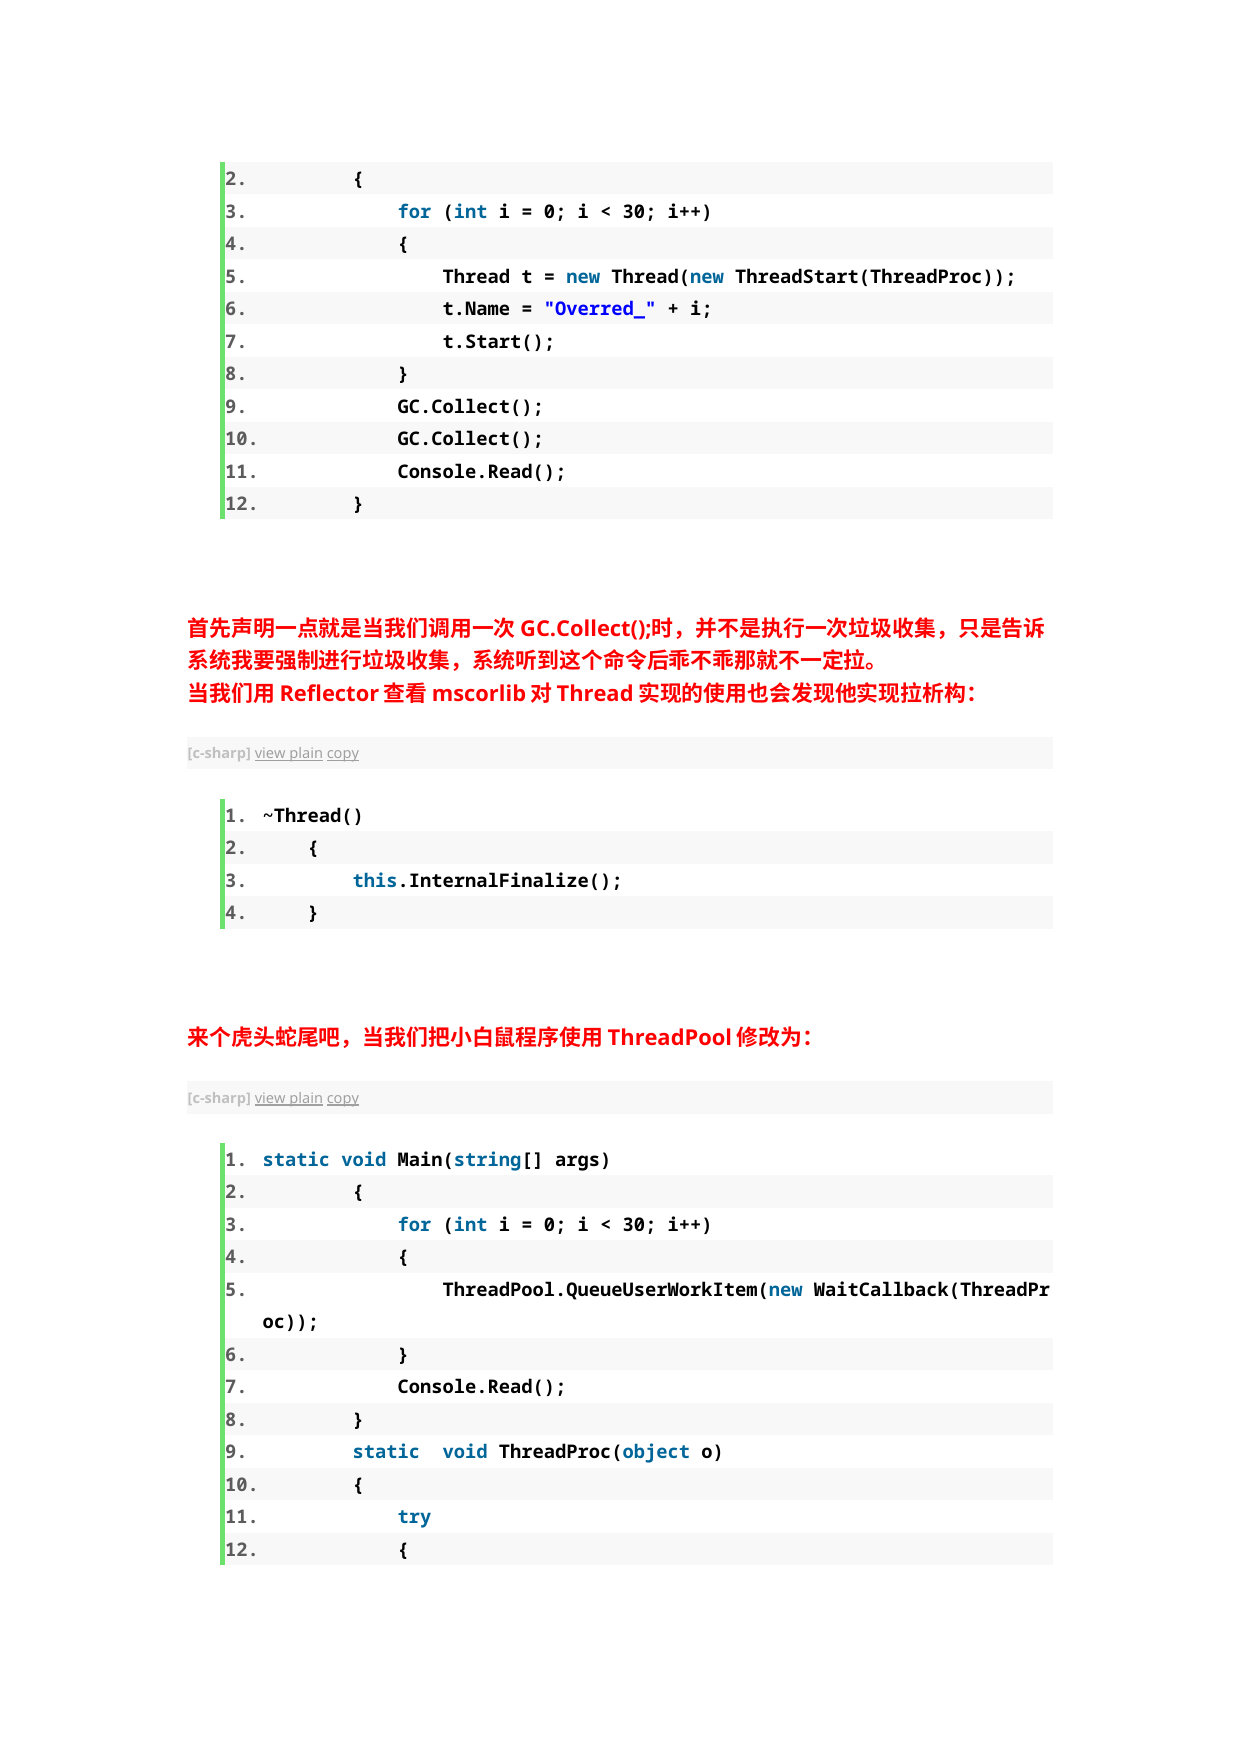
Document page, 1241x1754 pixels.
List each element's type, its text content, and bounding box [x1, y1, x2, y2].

list { [225, 162, 1053, 194]
list for (int i = 0; i < 30; i++) [225, 194, 1053, 227]
list { [225, 1240, 1053, 1273]
list GC.Collect(); [225, 389, 1053, 422]
text 首先声明一点就是当我们调用一次GC.Collect();时，并不是执行一次垃圾收集，只是告诉系统我要强制进行垃圾收集，系统听到这个命令后乖不乖那就不一定拉。 当我们用Reflector查看mscorlib对Thread实现的使用也会发现他实现拉析构： [187, 610, 1053, 708]
list static void Main(string[] args) [225, 1143, 1053, 1175]
list Console.Read(); [225, 1370, 1053, 1403]
list } [225, 1403, 1053, 1435]
list } [225, 487, 1053, 519]
list t.Name = "Overred_" + i; [225, 292, 1053, 324]
list GC.Collect(); [225, 422, 1053, 454]
list this.InternalFinalize(); [225, 864, 1053, 896]
text 来个虎头蛇尾吧，当我们把小白鼠程序使用ThreadPool修改为： [187, 1019, 1053, 1052]
list } [225, 357, 1053, 389]
list { [225, 1468, 1053, 1500]
list { [225, 1533, 1053, 1565]
list static void ThreadProc(object o) [225, 1435, 1053, 1468]
list Console.Read(); [225, 454, 1053, 487]
list for (int i = 0; i < 30; i++) [225, 1208, 1053, 1240]
list } [225, 896, 1053, 929]
text [c-sharp] view plain copy [187, 1081, 1053, 1114]
list { [225, 227, 1053, 259]
list { [225, 1175, 1053, 1208]
list } [225, 1338, 1053, 1370]
list t.Start(); [225, 324, 1053, 357]
list try [225, 1500, 1053, 1533]
list Thread t = new Thread(new ThreadStart(ThreadProc)); [225, 259, 1053, 292]
text [c-sharp] view plain copy [187, 737, 1053, 769]
list { [225, 831, 1053, 864]
list ~Thread() [225, 799, 1053, 831]
list ThreadPool.QueueUserWorkItem(new WaitCallback(ThreadProc)); [225, 1273, 1053, 1338]
